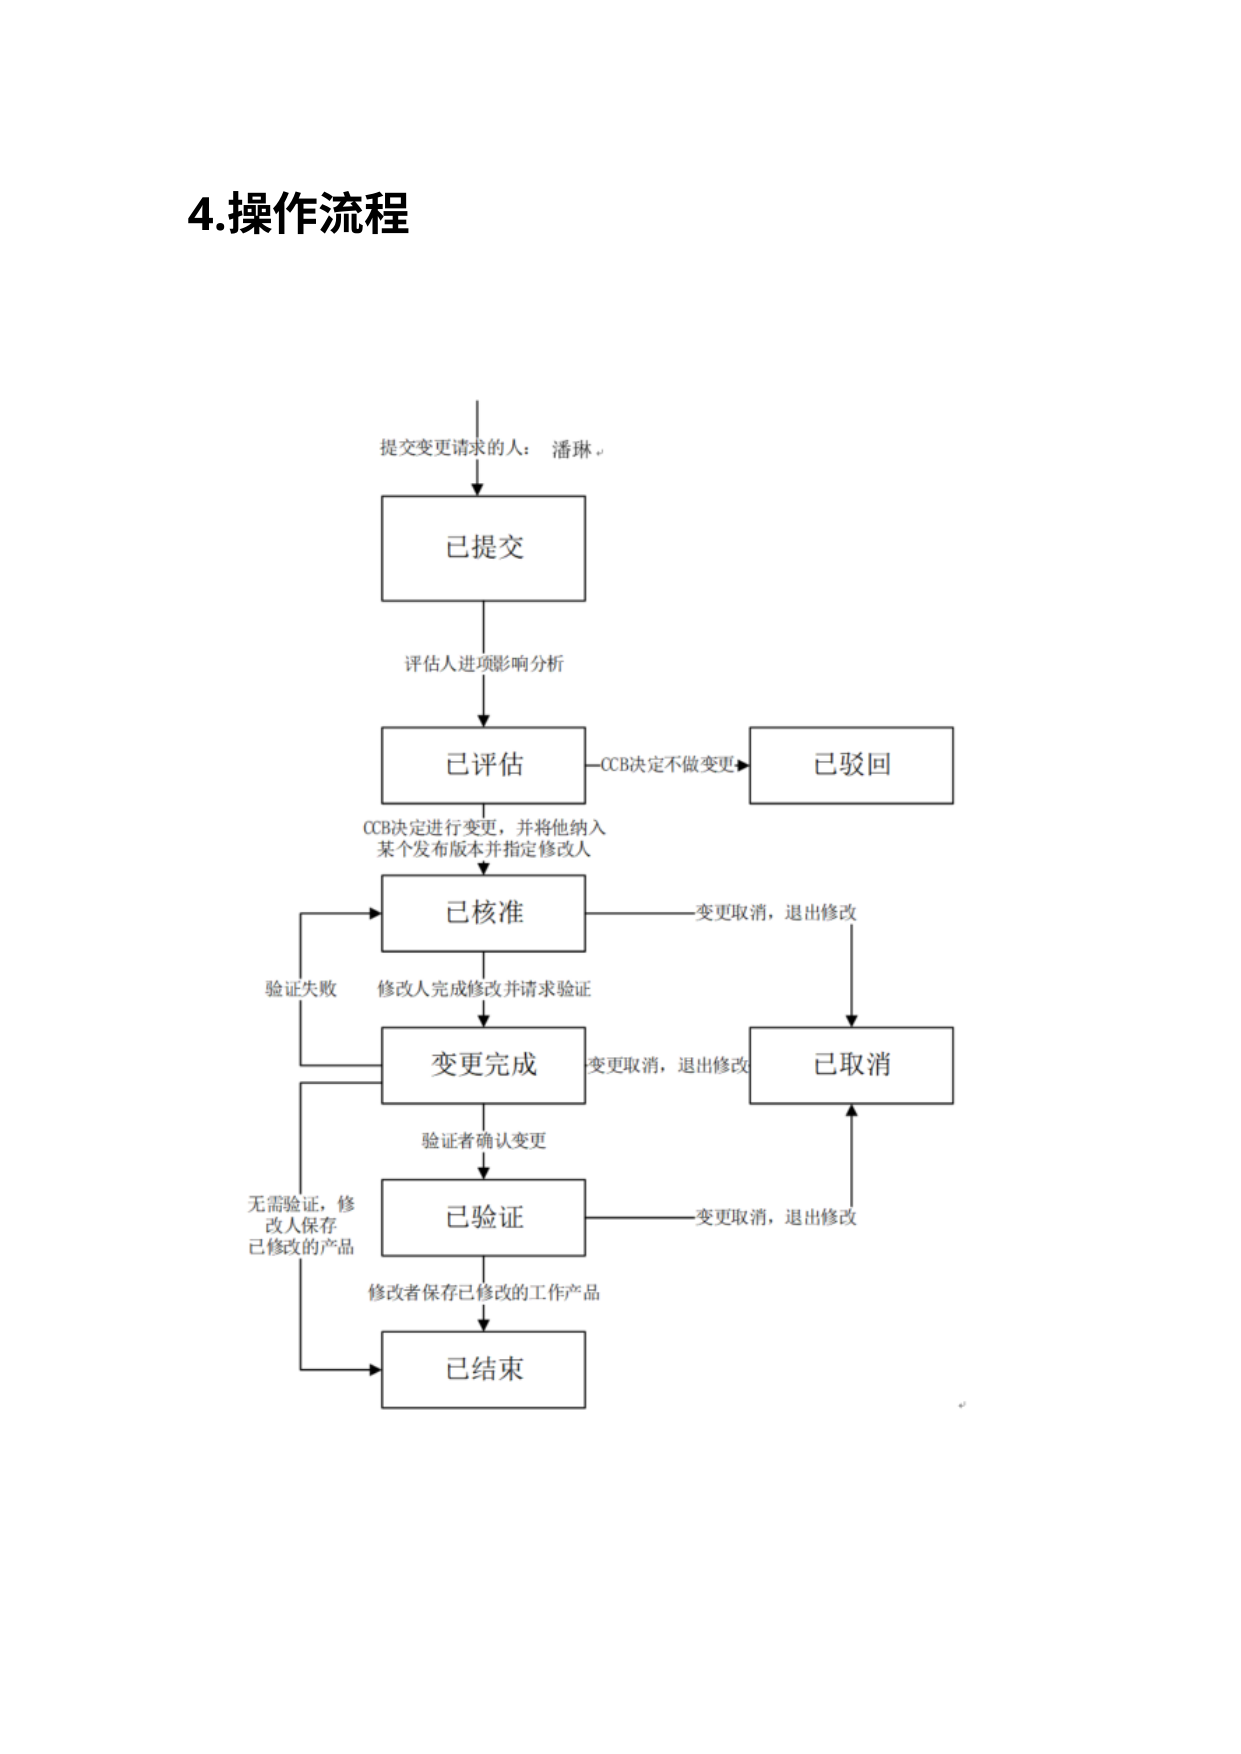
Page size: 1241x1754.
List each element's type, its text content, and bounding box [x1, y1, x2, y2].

subtitle 4.操作流程 [187, 162, 1053, 259]
picture [187, 387, 1053, 1467]
